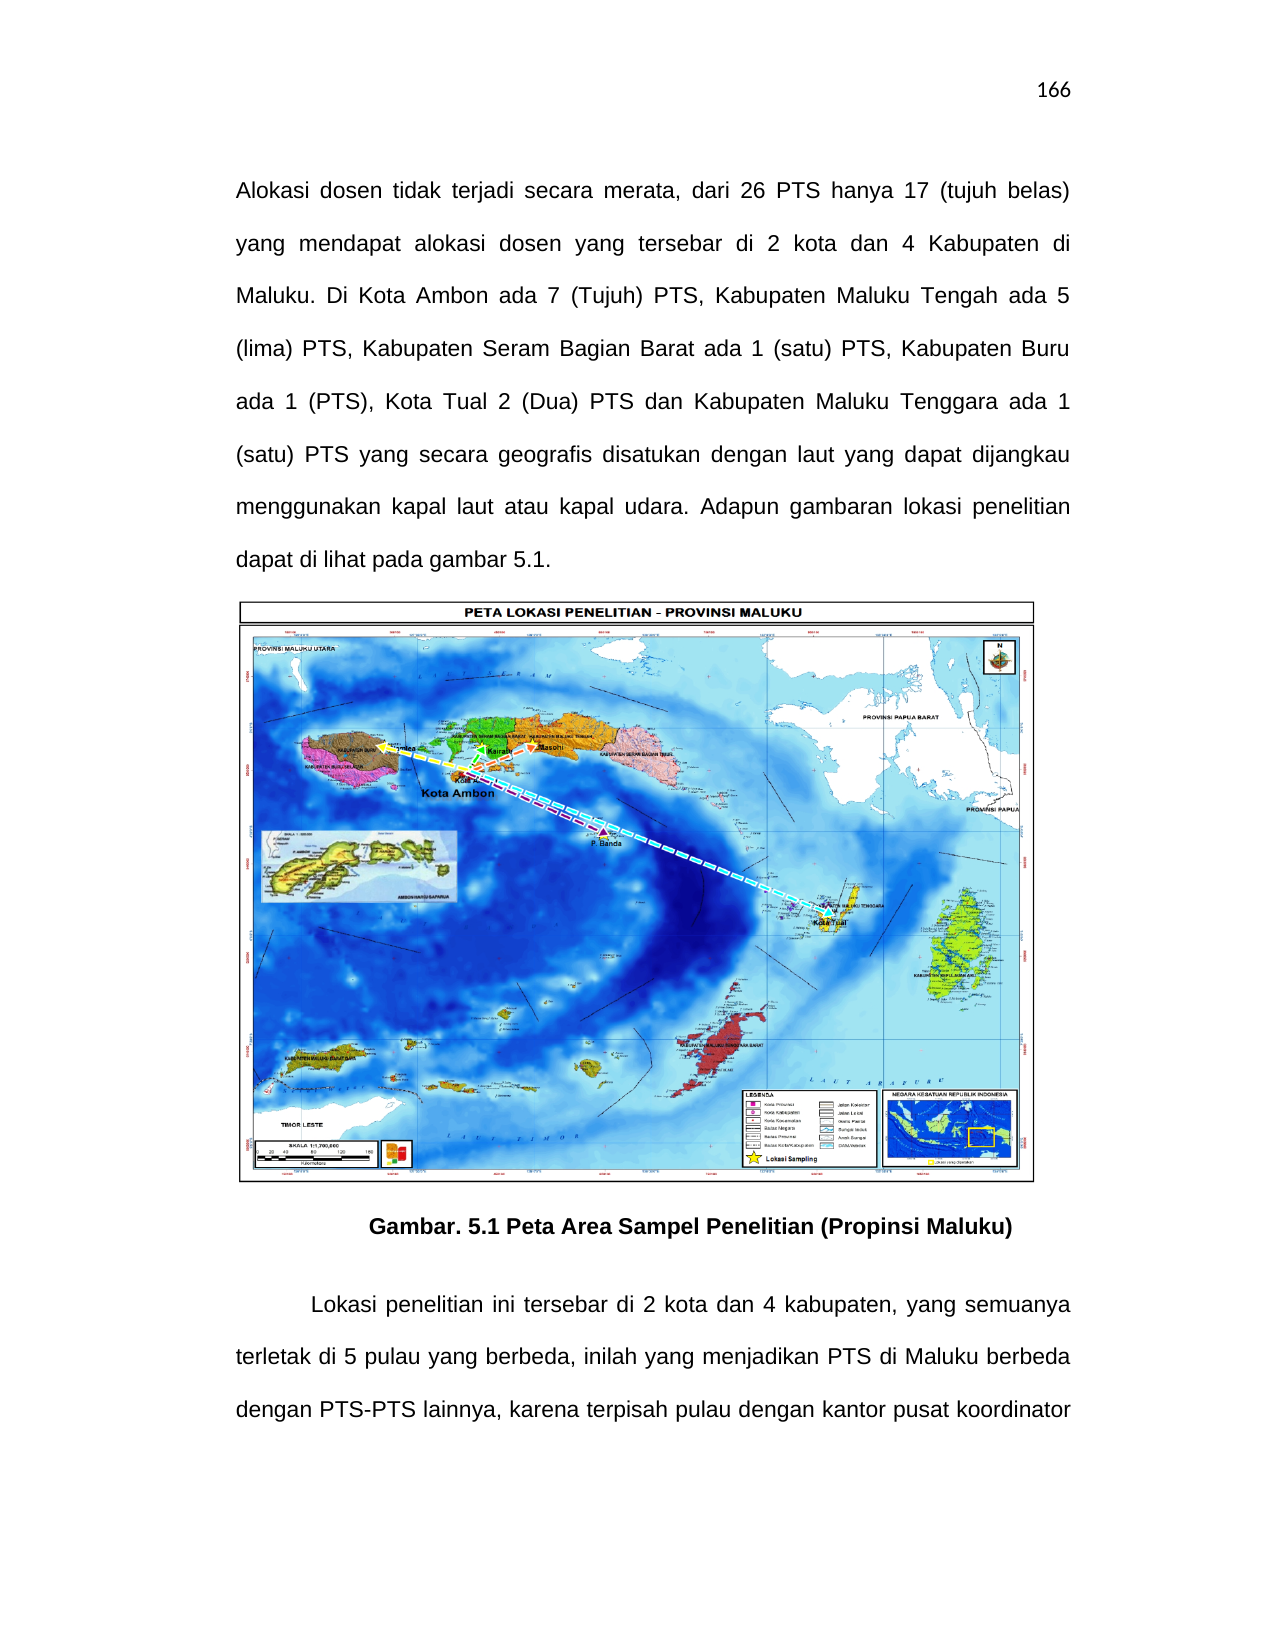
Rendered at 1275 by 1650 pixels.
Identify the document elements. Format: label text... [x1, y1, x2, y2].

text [236, 177, 1071, 572]
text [236, 1291, 1071, 1422]
picture [235, 598, 1038, 1185]
text Gambar. 5.1 Peta Area Sampel Penelitian (Propinsi Maluku) [236, 1213, 1071, 1239]
